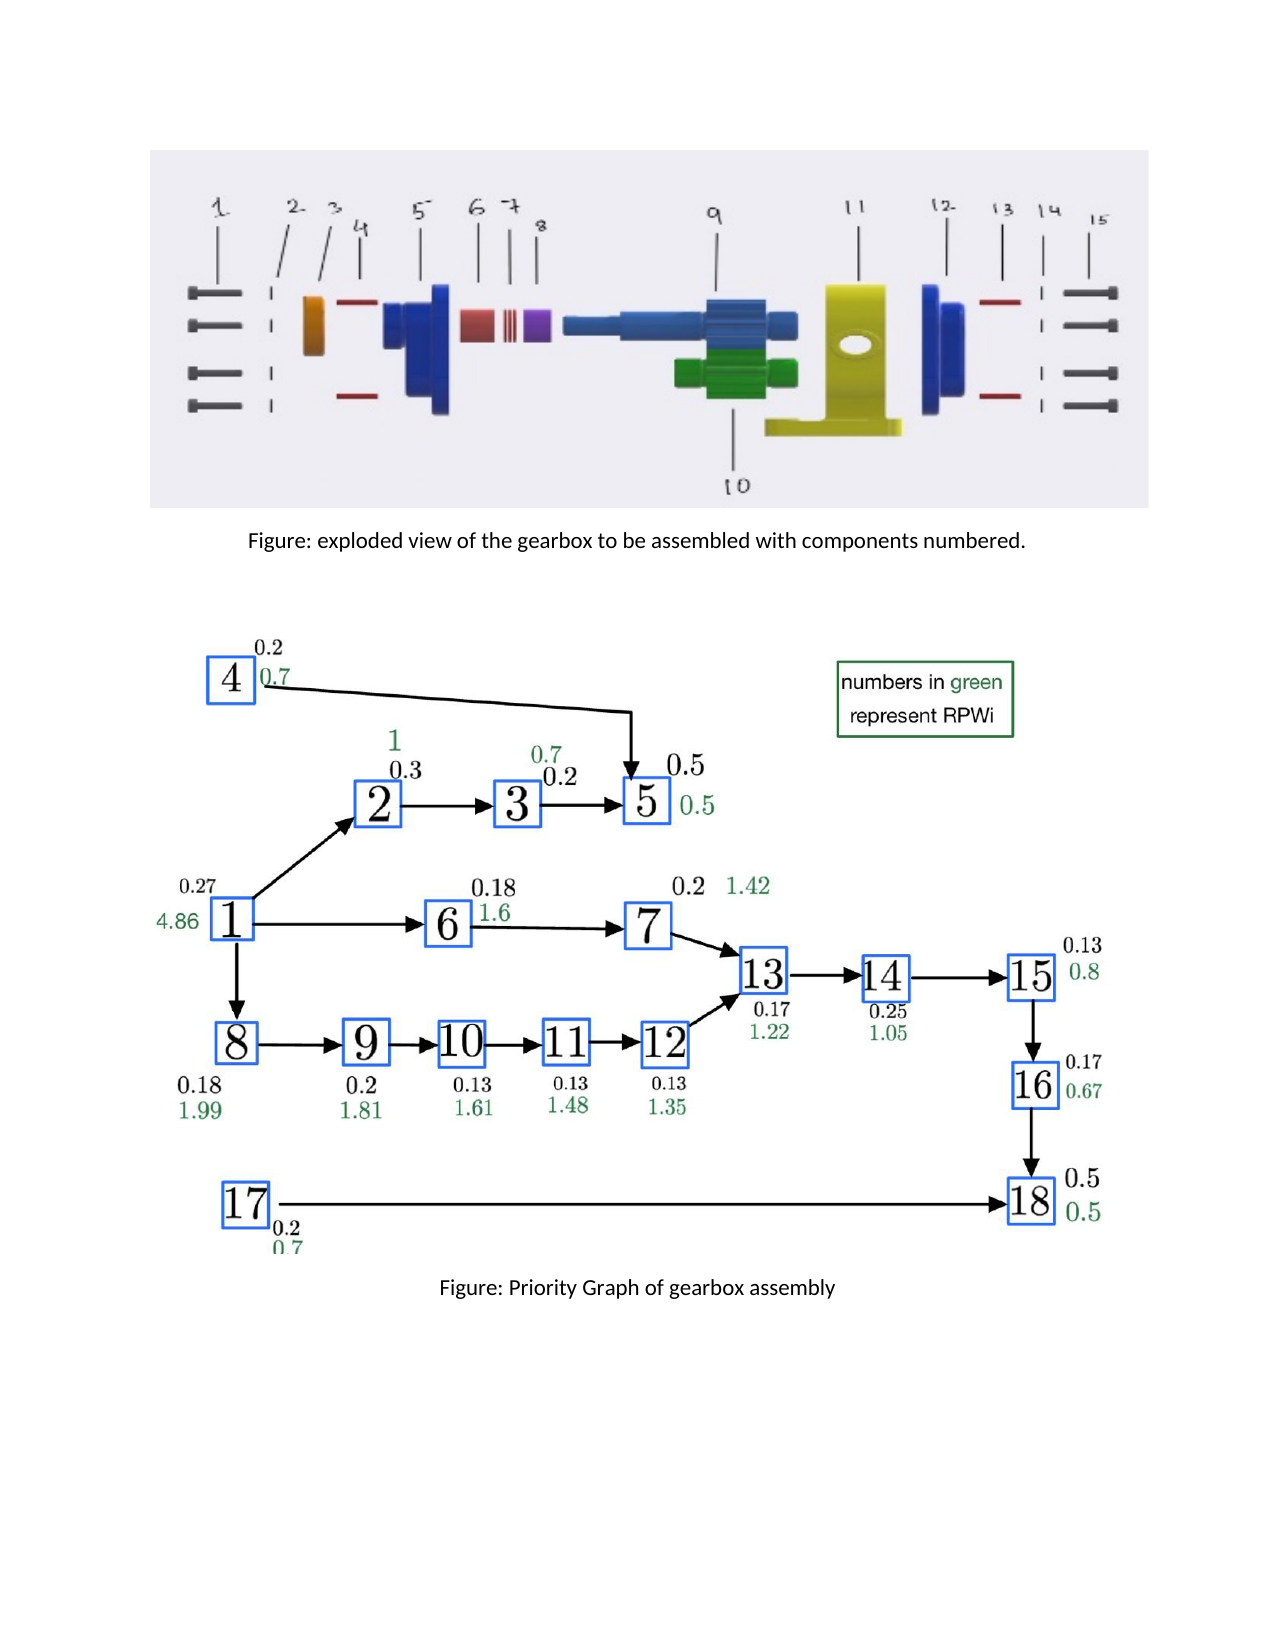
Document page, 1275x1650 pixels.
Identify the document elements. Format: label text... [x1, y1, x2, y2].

text Figure: exploded view of the gearbox to be assembled with components numbered. [150, 526, 1125, 554]
text Figure: Priority Graph of gearbox assembly [150, 1273, 1125, 1301]
picture [150, 150, 1149, 508]
picture [154, 620, 1121, 1254]
